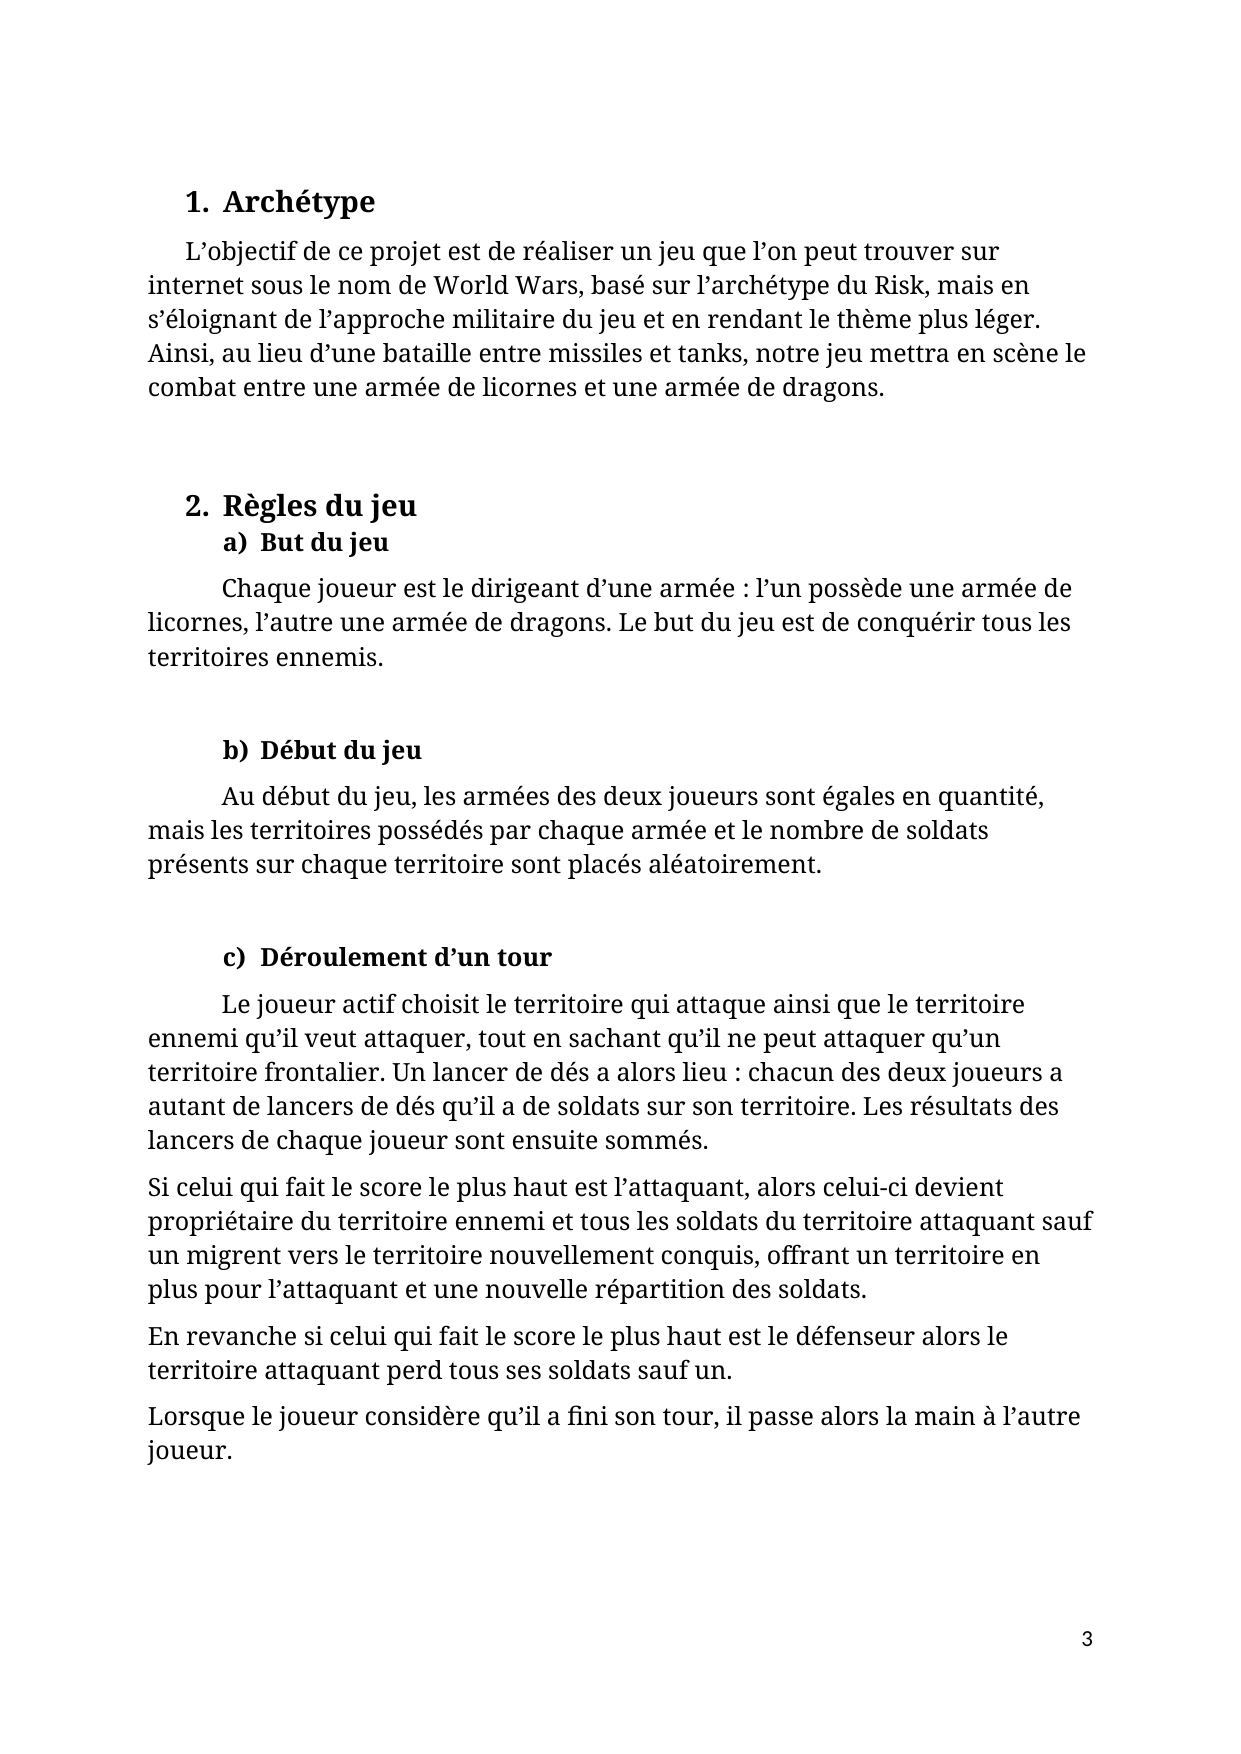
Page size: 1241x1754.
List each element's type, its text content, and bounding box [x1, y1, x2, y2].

list Déroulement d’un tour [223, 940, 1093, 974]
text En revanche si celui qui fait le score le plus haut est le défenseur alors le territoire attaquant perd tous ses soldats sauf un. [148, 1318, 1093, 1386]
list Début du jeu [223, 732, 1093, 766]
list Règles du jeu [185, 485, 1093, 524]
text Au début du jeu, les armées des deux joueurs sont égales en quantité, mais les territoires possédés par chaque armée et le nombre de soldats présents sur chaque territoire sont placés aléatoirement. [148, 779, 1093, 881]
list Archétype [185, 182, 1093, 221]
text L’objectif de ce projet est de réaliser un jeu que l’on peut trouver sur internet sous le nom de World Wars, basé sur l’archétype du Risk, mais en s’éloignant de l’approche militaire du jeu et en rendant le thème plus léger. Ainsi, au lieu d’une bataille entre missiles et tanks, notre jeu mettra en scène le combat entre une armée de licornes et une armée de dragons. [148, 234, 1093, 404]
text Lorsque le joueur considère qu’il a fini son tour, il passe alors la main à l’autre joueur. [148, 1399, 1093, 1467]
text Chaque joueur est le dirigeant d’une armée : l’un possède une armée de licornes, l’autre une armée de dragons. Le but du jeu est de conquérir tous les territoires ennemis. [148, 571, 1093, 673]
text Si celui qui fait le score le plus haut est l’attaquant, alors celui-ci devient propriétaire du territoire ennemi et tous les soldats du territoire attaquant sauf un migrent vers le territoire nouvellement conquis, offrant un territoire en plus pour l’attaquant et une nouvelle répartition des soldats. [148, 1169, 1093, 1306]
text Le joueur actif choisit le territoire qui attaque ainsi que le territoire ennemi qu’il veut attaquer, tout en sachant qu’il ne peut attaquer qu’un territoire frontalier. Un lancer de dés a alors lieu : chacun des deux joueurs a autant de lancers de dés qu’il a de soldats sur son territoire. Les résultats des lancers de chaque joueur sont ensuite sommés. [148, 987, 1093, 1157]
list But du jeu [223, 524, 1093, 558]
